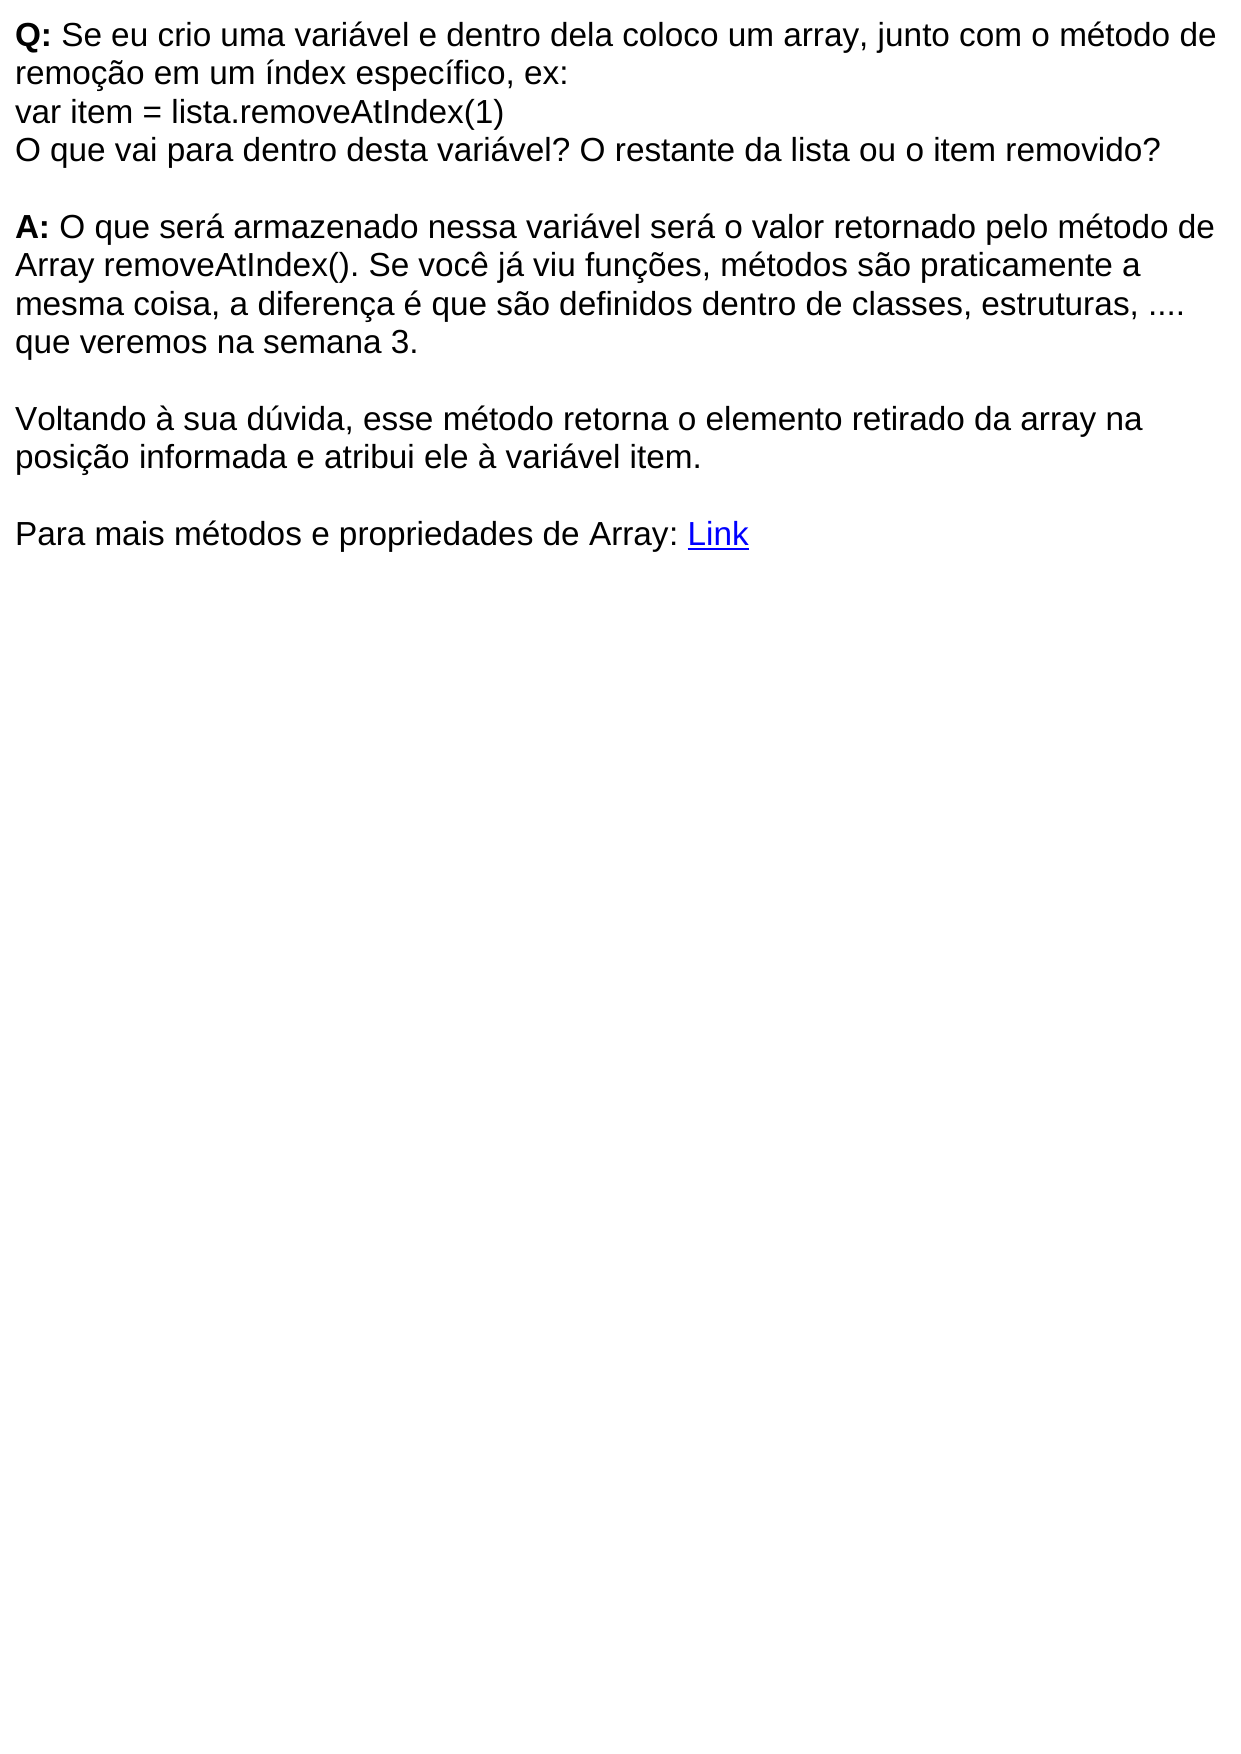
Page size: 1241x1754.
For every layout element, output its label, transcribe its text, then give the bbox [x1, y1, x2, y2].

text var item = lista.removeAtIndex(1) [15, 92, 1226, 130]
text Q: Se eu crio uma variável e dentro dela coloco um array, junto com o método de remoção em um índex específico, ex: [15, 15, 1226, 92]
text A: O que será armazenado nessa variável será o valor retornado pelo método de Array removeAtIndex(). Se você já viu funções, métodos são praticamente a mesma coisa, a diferença é que são definidos dentro de classes, estruturas, .... que veremos na semana 3. [15, 207, 1226, 361]
text Para mais métodos e propriedades de Array: Link [15, 514, 1226, 553]
text O que vai para dentro desta variável? O restante da lista ou o item removido? [15, 130, 1226, 168]
text Voltando à sua dúvida, esse método retorna o elemento retirado da array na posição informada e atribui ele à variável item. [15, 399, 1226, 476]
